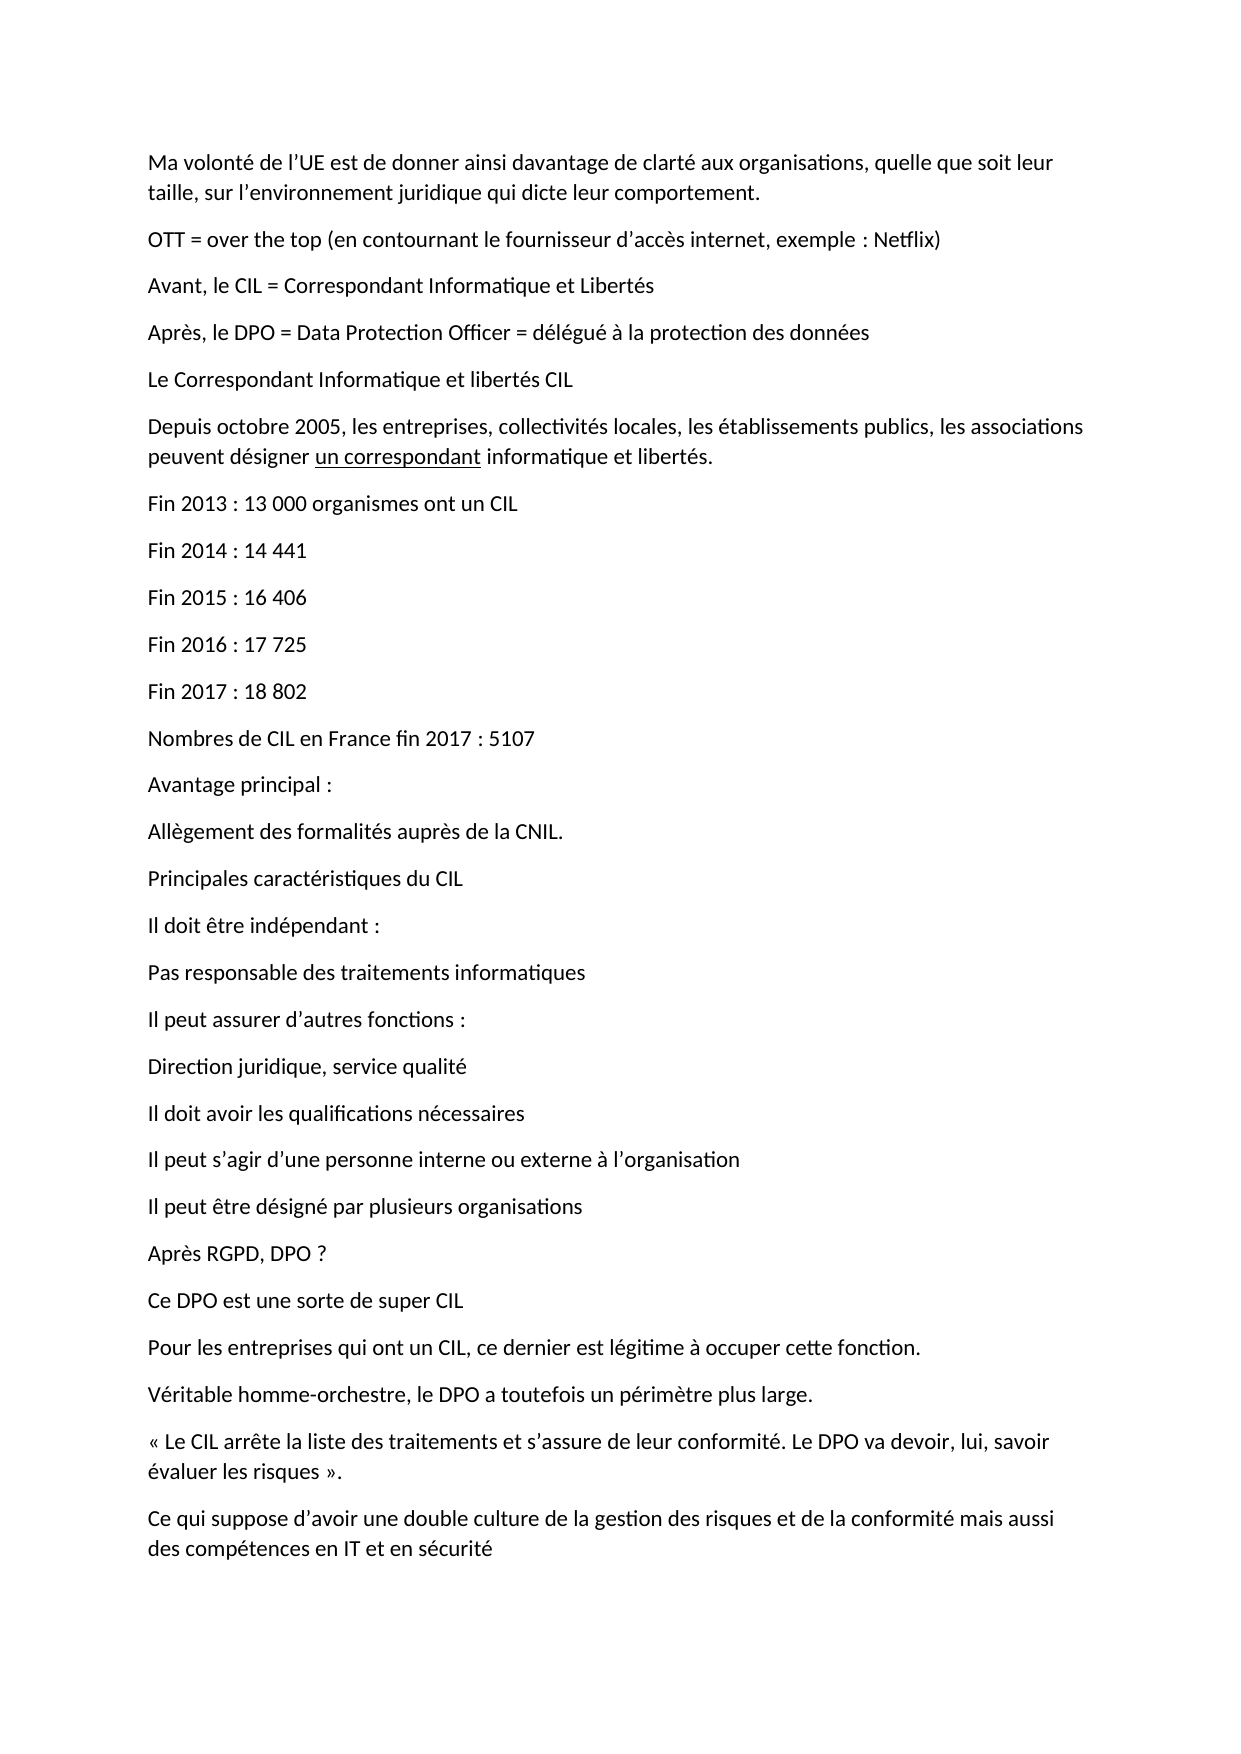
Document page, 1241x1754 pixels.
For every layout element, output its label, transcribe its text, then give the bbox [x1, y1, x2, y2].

text Ma volonté de l’UE est de donner ainsi davantage de clarté aux organisations, quelle que soit leur taille, sur l’environnement juridique qui dicte leur comportement. [148, 148, 1093, 206]
text Il peut assurer d’autres fonctions : [148, 1005, 1093, 1033]
text Pas responsable des traitements informatiques [148, 958, 1093, 986]
text Avantage principal : [148, 771, 1093, 798]
text Après, le DPO = Data Protection Officer = délégué à la protection des données [148, 318, 1093, 346]
text Direction juridique, service qualité [148, 1052, 1093, 1080]
text Après RGPD, DPO ? [148, 1239, 1093, 1267]
text Il peut être désigné par plusieurs organisations [148, 1192, 1093, 1220]
text Fin 2015 : 16 406 [148, 583, 1093, 611]
text Ce qui suppose d’avoir une double culture de la gestion des risques et de la conformité mais aussi des compétences en IT et en sécurité [148, 1504, 1093, 1562]
text « Le CIL arrête la liste des traitements et s’assure de leur conformité. Le DPO va devoir, lui, savoir évaluer les risques ». [148, 1427, 1093, 1485]
text Il doit avoir les qualifications nécessaires [148, 1099, 1093, 1127]
text Fin 2016 : 17 725 [148, 630, 1093, 658]
text Depuis octobre 2005, les entreprises, collectivités locales, les établissements publics, les associations peuvent désigner un correspondant informatique et libertés. [148, 412, 1093, 470]
text Nombres de CIL en France fin 2017 : 5107 [148, 724, 1093, 752]
text OTT = over the top (en contournant le fournisseur d’accès internet, exemple : Netflix) [148, 225, 1093, 253]
text Fin 2017 : 18 802 [148, 677, 1093, 705]
text Fin 2013 : 13 000 organismes ont un CIL [148, 489, 1093, 517]
text Ce DPO est une sorte de super CIL [148, 1286, 1093, 1314]
text Allègement des formalités auprès de la CNIL. [148, 817, 1093, 845]
text Principales caractéristiques du CIL [148, 864, 1093, 892]
text Le Correspondant Informatique et libertés CIL [148, 365, 1093, 393]
text Pour les entreprises qui ont un CIL, ce dernier est légitime à occuper cette fonction. [148, 1333, 1093, 1361]
text Il peut s’agir d’une personne interne ou externe à l’organisation [148, 1146, 1093, 1173]
text Il doit être indépendant : [148, 911, 1093, 939]
text Avant, le CIL = Correspondant Informatique et Libertés [148, 272, 1093, 299]
text Véritable homme-orchestre, le DPO a toutefois un périmètre plus large. [148, 1380, 1093, 1408]
text Fin 2014 : 14 441 [148, 536, 1093, 564]
